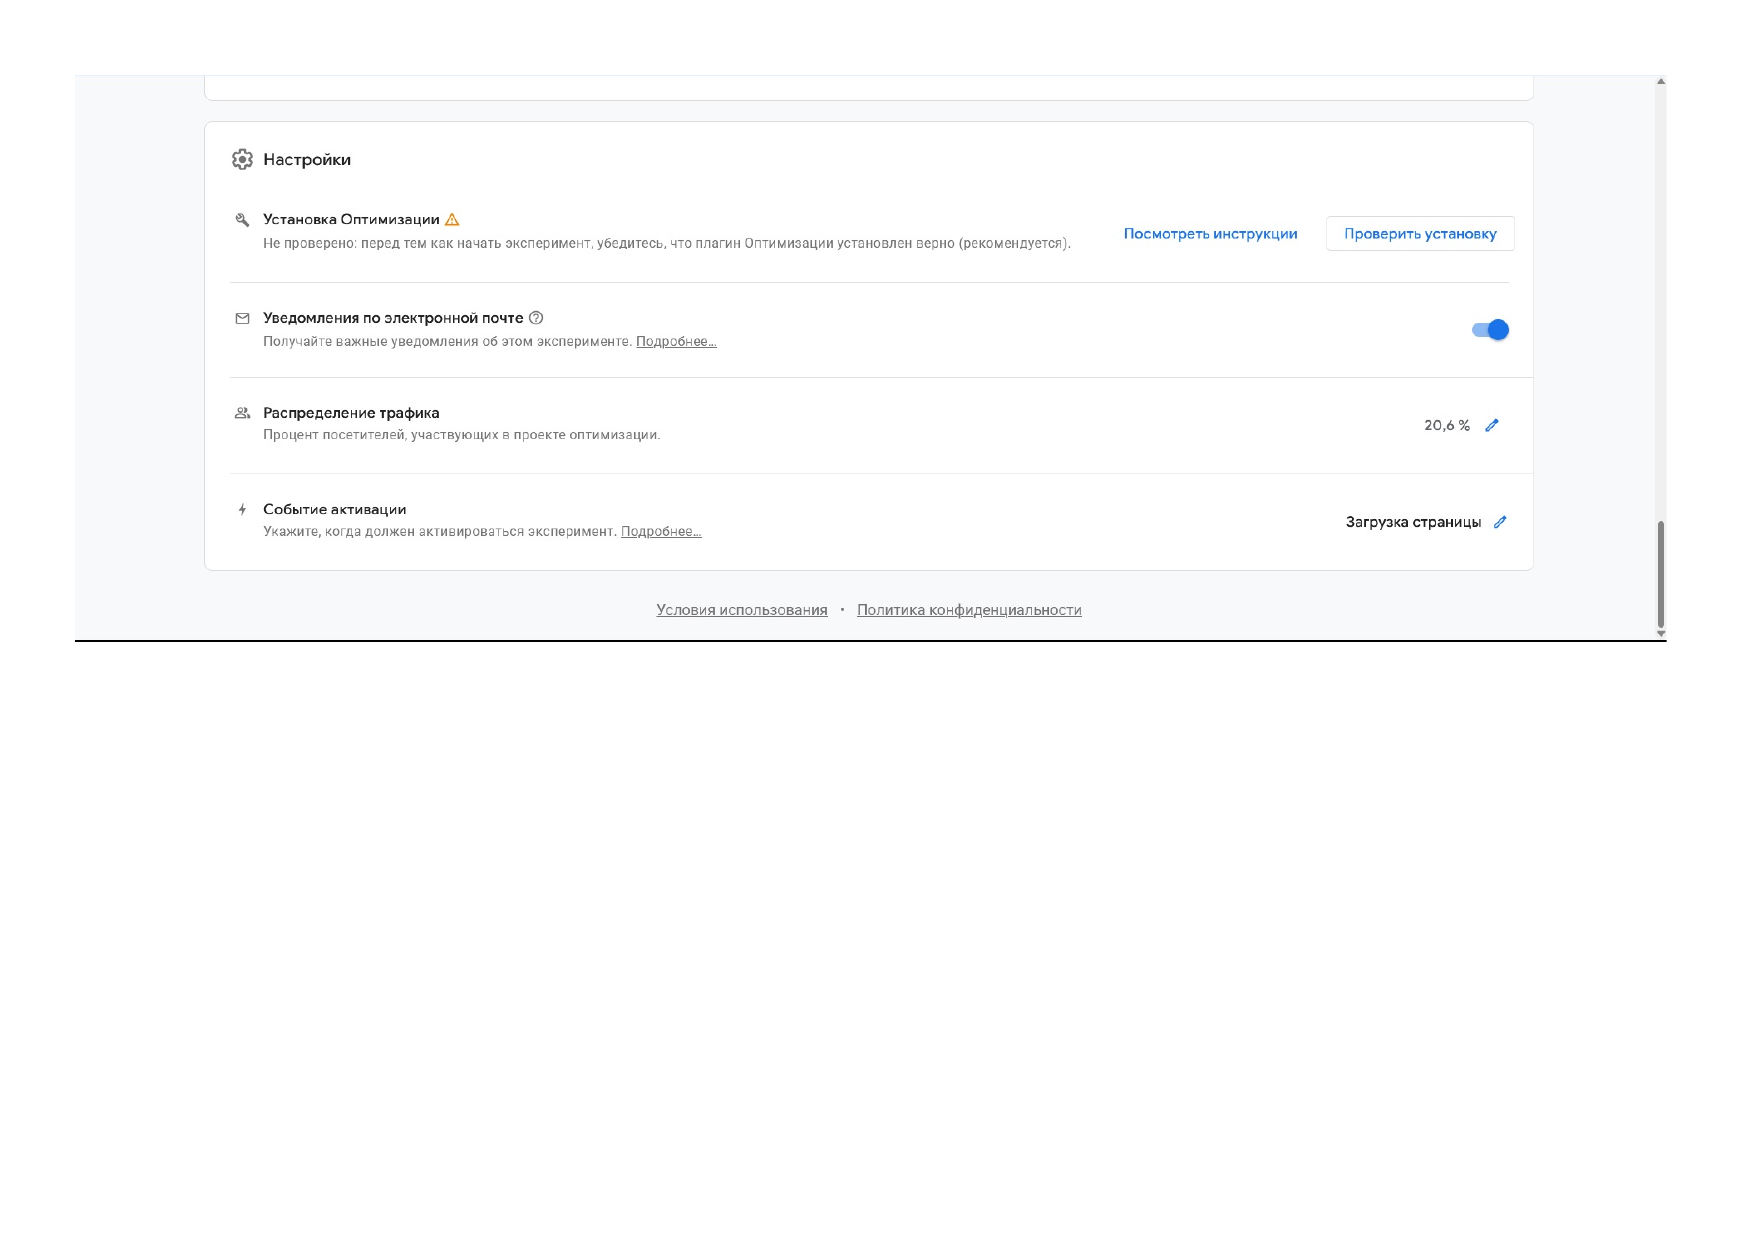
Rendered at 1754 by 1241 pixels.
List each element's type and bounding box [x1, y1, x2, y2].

picture [75, 75, 1667, 648]
